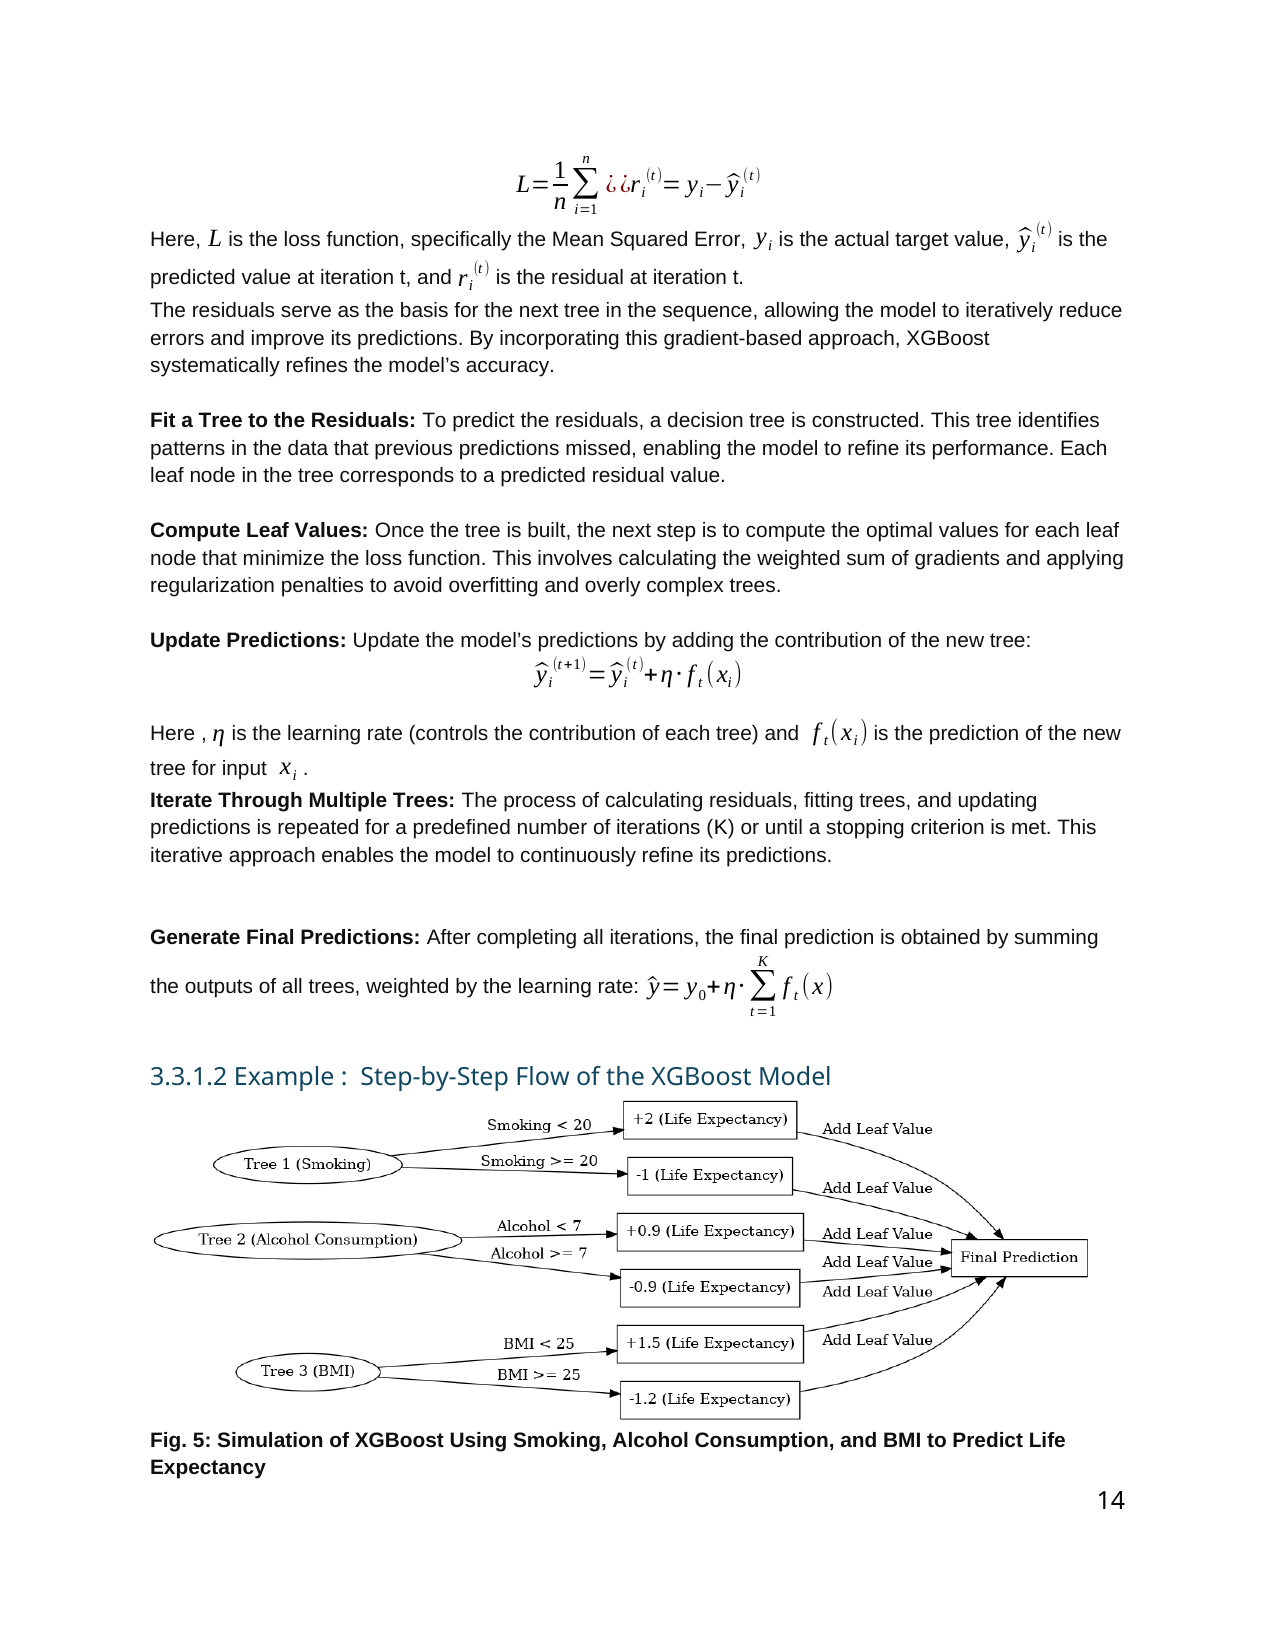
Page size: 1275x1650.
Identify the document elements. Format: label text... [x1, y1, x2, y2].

picture [150, 1097, 1091, 1423]
subtitle 3.3.1.2 Example : Step-by-Step Flow of the XGBoost Model [150, 1059, 1125, 1093]
text The residuals serve as the basis for the next tree in the sequence, allowing the model to iteratively reduce errors and improve its predictions. By incorporating this gradient-based approach, XGBoost systematically refines the model’s accuracy. [150, 298, 1125, 377]
text Compute Leaf Values: Once the tree is built, the next step is to compute the optimal values for each leaf node that minimize the loss function. This involves calculating the weighted sum of gradients and applying regularization penalties to avoid overfitting and overly complex trees. [150, 518, 1125, 597]
text Iterate Through Multiple Trees: The process of calculating residuals, fitting trees, and updating predictions is repeated for a predefined number of iterations (K) or until a stopping criterion is met. This iterative approach enables the model to continuously refine its predictions. [150, 787, 1125, 866]
text Update Predictions: Update the model’s predictions by adding the contribution of the new tree: [150, 628, 1125, 652]
text Here , is the learning rate (controls the contribution of each tree) and is the prediction of the new tree for input . [150, 717, 1125, 784]
text Here, is the loss function, specifically the Mean Squared Error, is the actual target value, is the predicted value at iteration t, and is the residual at iteration t. [150, 221, 1125, 295]
text Fig. 5: Simulation of XGBoost Using Smoking, Alcohol Consumption, and BMI to Predict Life Expectancy [150, 1427, 1125, 1479]
text Fit a Tree to the Residuals: To predict the residuals, a decision tree is constructed. This tree identifies patterns in the data that previous predictions missed, enabling the model to refine its performance. Each leaf node in the tree corresponds to a predicted residual value. [150, 408, 1125, 487]
text Generate Final Predictions: After completing all iterations, the final prediction is obtained by summing the outputs of all trees, weighted by the learning rate: [150, 925, 1125, 1020]
